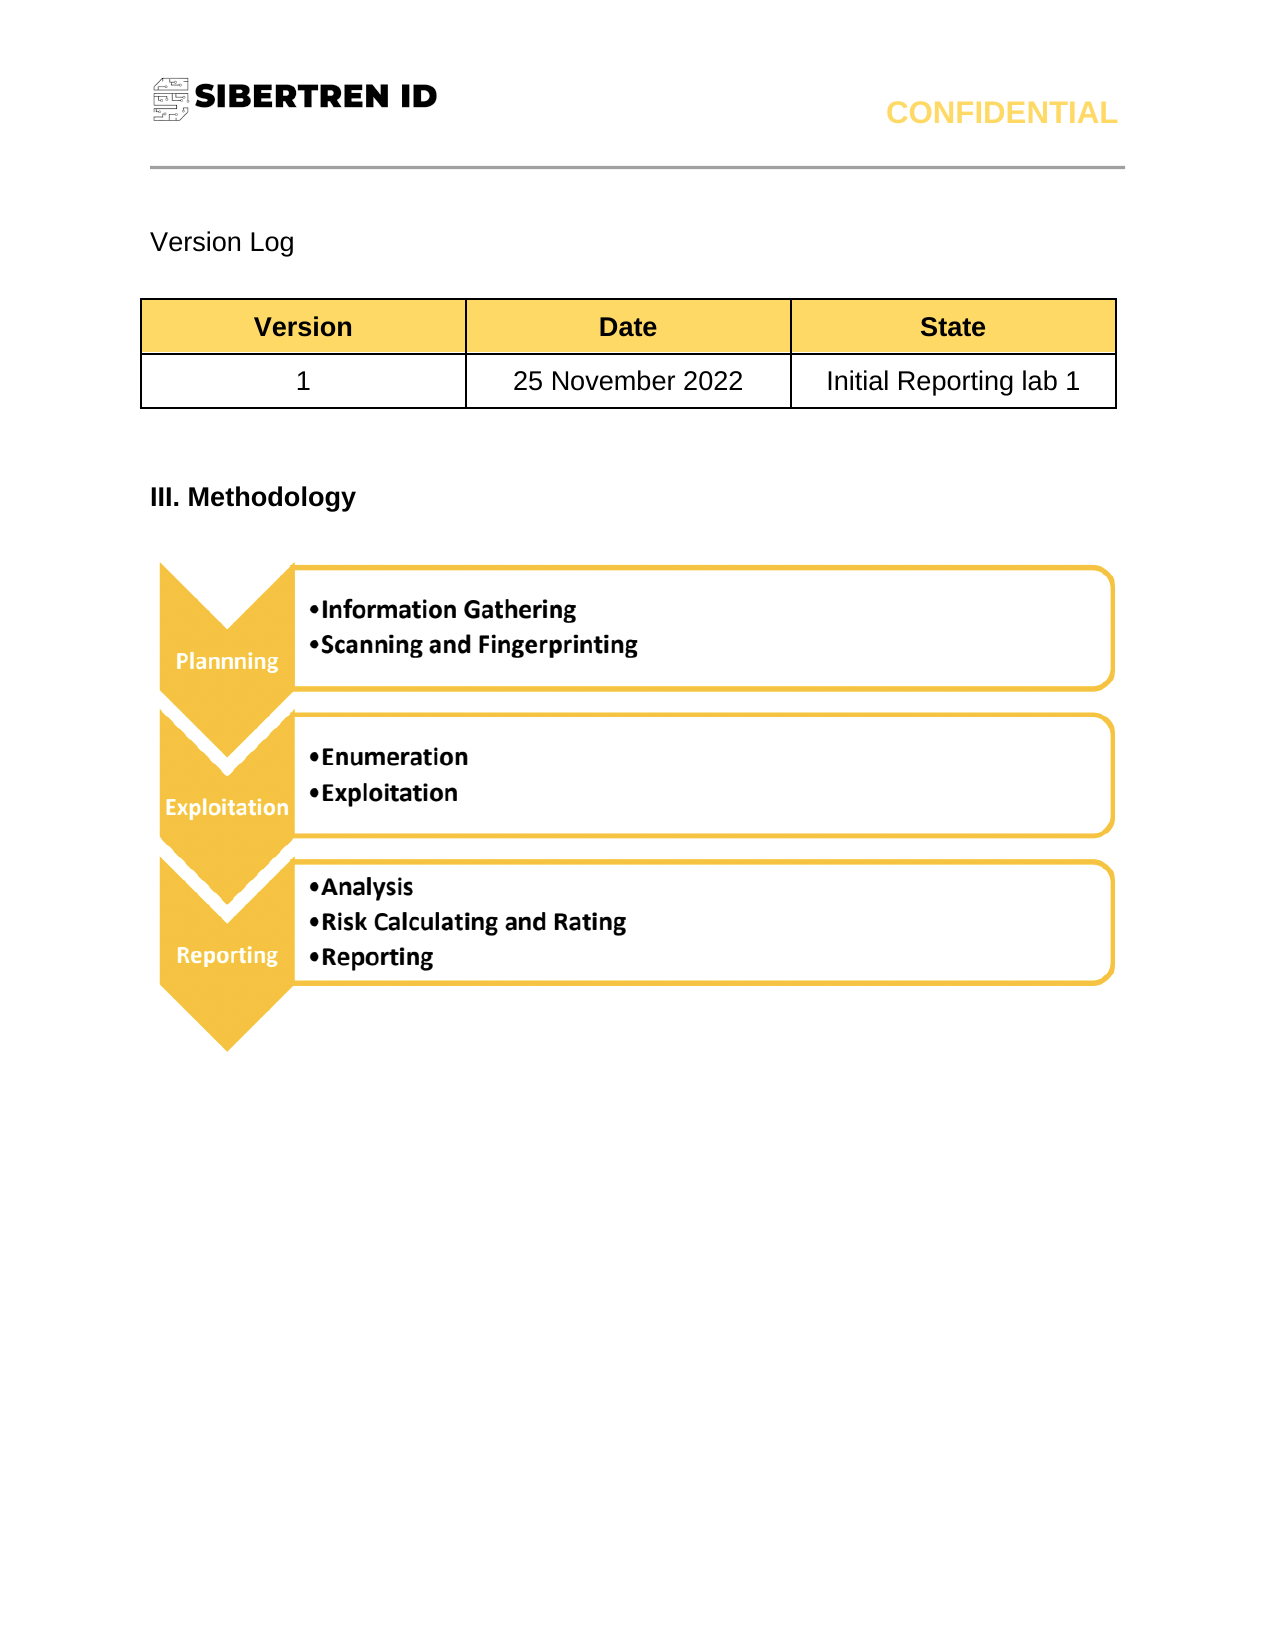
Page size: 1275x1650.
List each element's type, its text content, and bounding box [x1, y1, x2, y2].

table_header Date [467, 300, 790, 352]
table_cell 1 [142, 355, 465, 407]
text III. Methodology [150, 481, 1125, 512]
table_cell 25 November 2022 [467, 355, 790, 407]
picture [150, 552, 1125, 1057]
table_header State [792, 300, 1115, 352]
table_cell Initial Reporting lab 1 [792, 355, 1115, 407]
picture [150, 75, 440, 124]
table_header Version [142, 300, 465, 352]
text Version Log [150, 226, 1125, 258]
